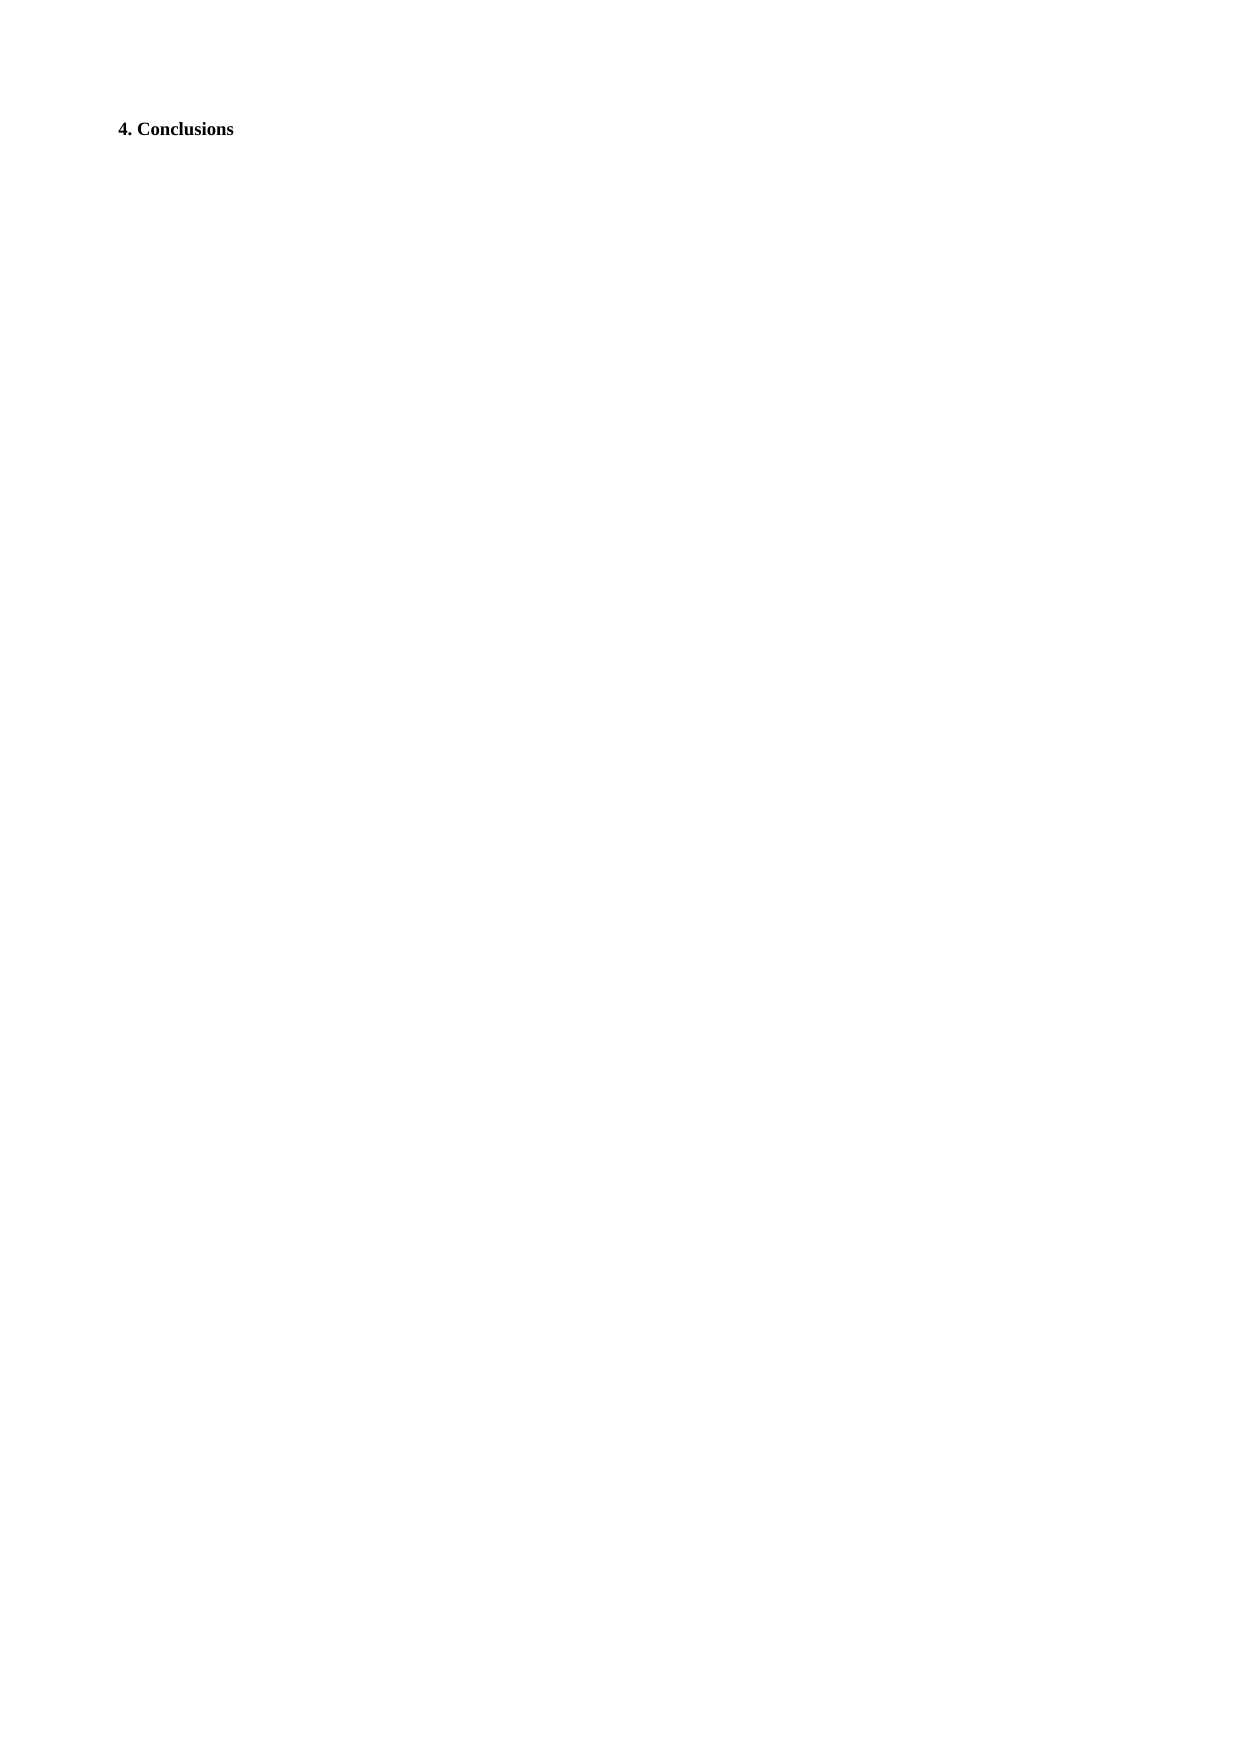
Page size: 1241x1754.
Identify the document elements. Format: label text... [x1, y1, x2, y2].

text 4. Conclusions [118, 118, 1122, 140]
